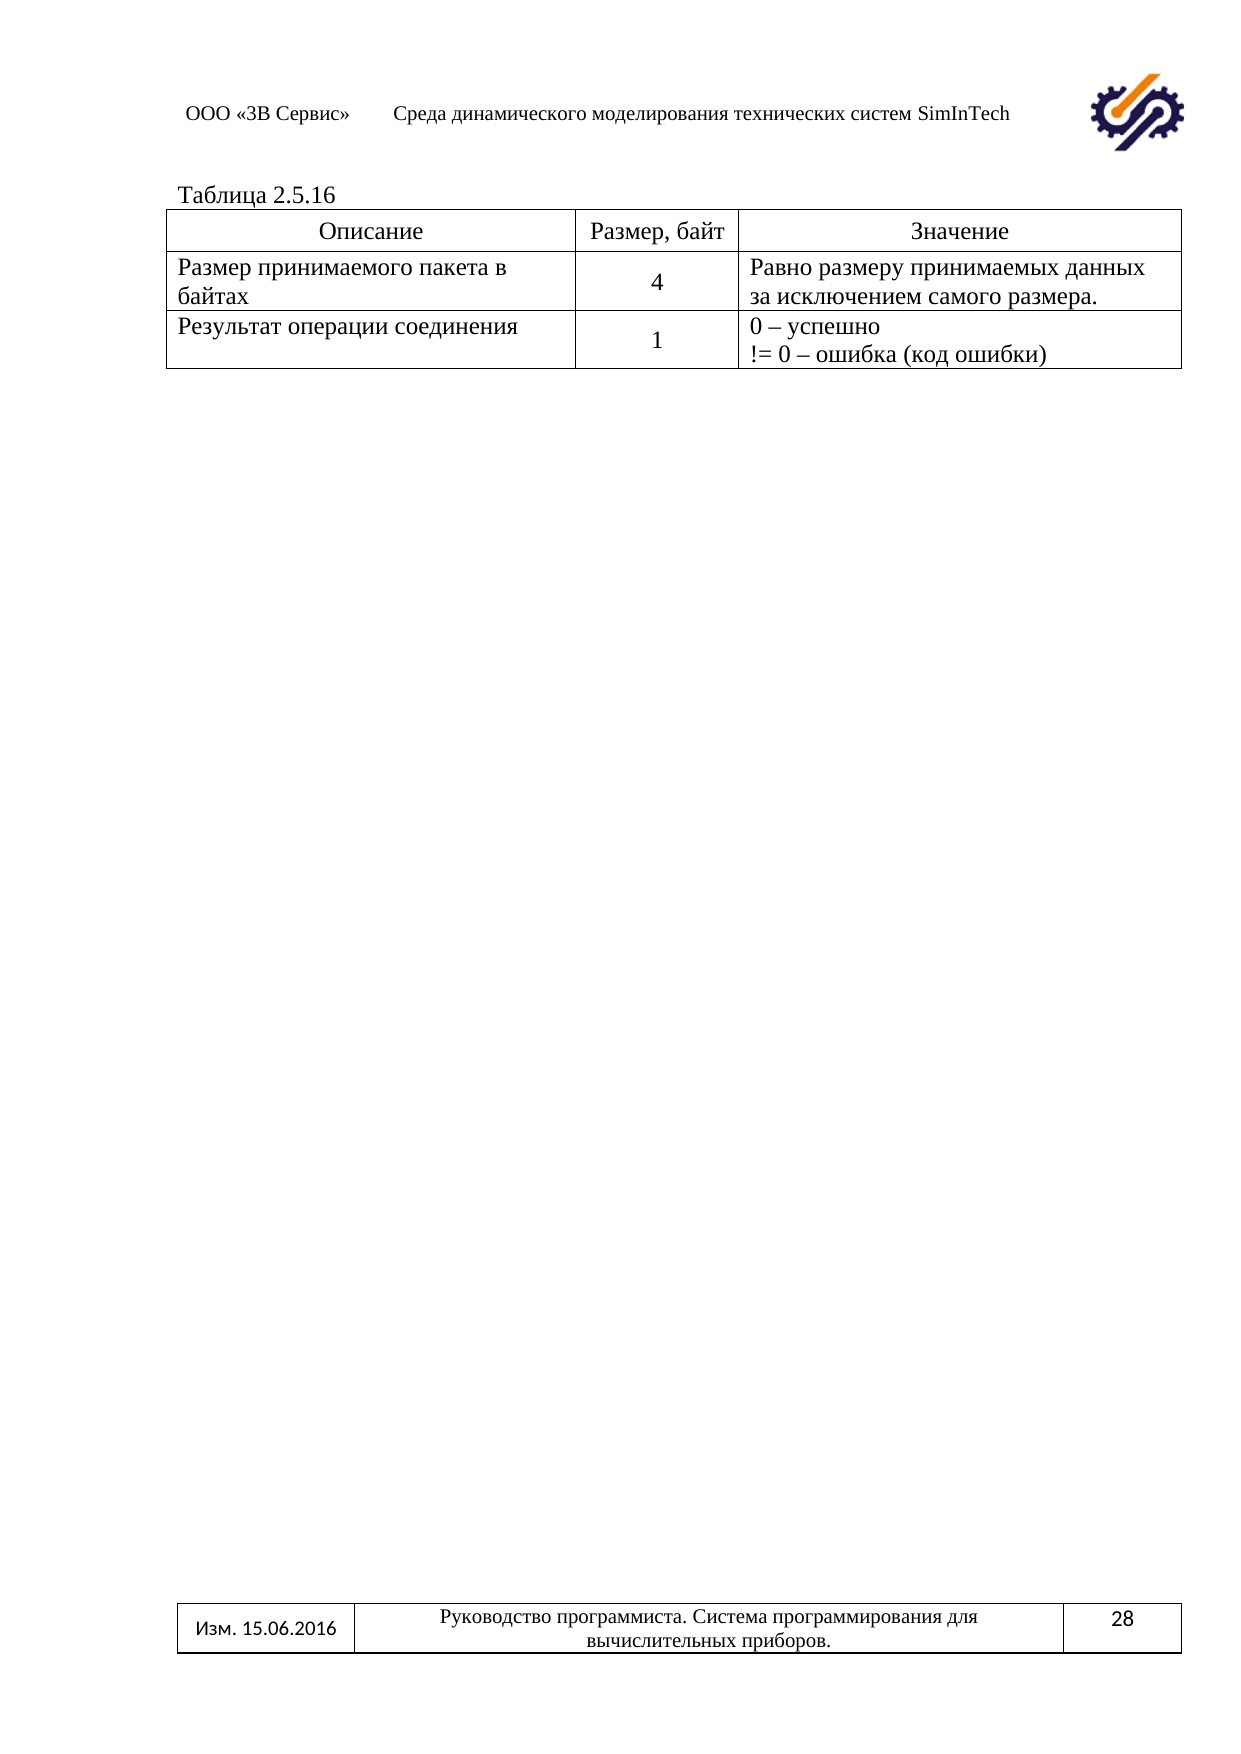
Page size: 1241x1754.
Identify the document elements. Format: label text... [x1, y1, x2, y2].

table_cell Результат операции соединения [167, 311, 575, 368]
table_cell 4 [576, 252, 738, 310]
table_header Размер, байт [576, 210, 738, 251]
table_header Описание [167, 210, 575, 251]
table_cell Равно размеру принимаемых данных за исключением самого размера. [739, 252, 1181, 310]
text Таблица 2.5.16 [177, 180, 1181, 209]
table_header Значение [739, 210, 1181, 251]
picture [1089, 73, 1185, 152]
table_cell 0 – успешно != 0 – ошибка (код ошибки) [739, 311, 1181, 368]
table_cell 1 [576, 311, 738, 368]
table_cell Размер принимаемого пакета в байтах [167, 252, 575, 310]
